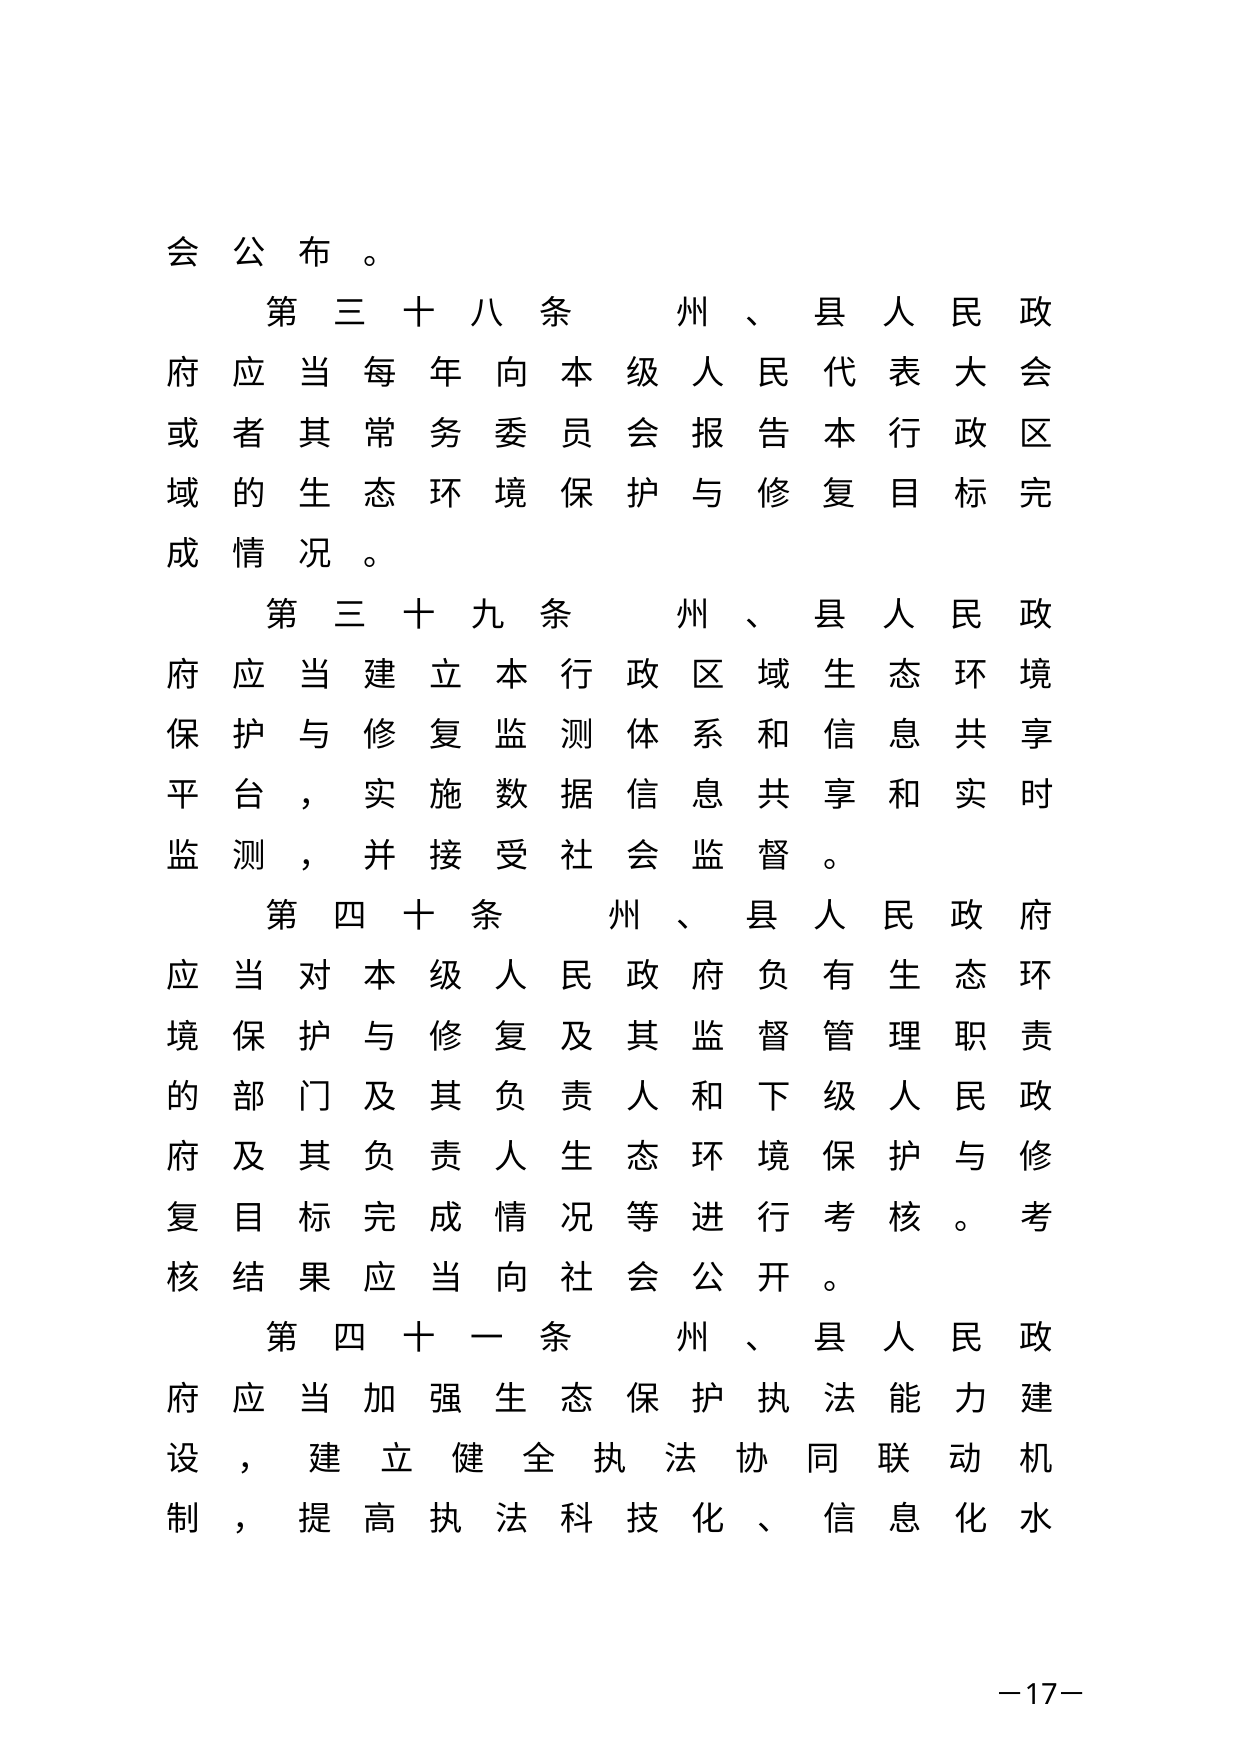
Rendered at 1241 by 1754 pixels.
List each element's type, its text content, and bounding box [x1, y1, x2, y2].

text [167, 219, 1085, 280]
text 第三十九条 州、县人民政府应当建立本行政区域生态环境保护与修复监测体系和信息共享平台，实施数据信息共享和实时监测，并接受社会监督。 [167, 581, 1085, 883]
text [167, 1305, 1085, 1546]
text 第三十八条 州、县人民政府应当每年向本级人民代表大会或者其常务委员会报告本行政区域的生态环境保护与修复目标完成情况。 [167, 280, 1085, 581]
text 第四十条 州、县人民政府应当对本级人民政府负有生态环境保护与修复及其监督管理职责的部门及其负责人和下级人民政府及其负责人生态环境保护与修复目标完成情况等进行考核。考核结果应当向社会公开。 [167, 883, 1085, 1305]
